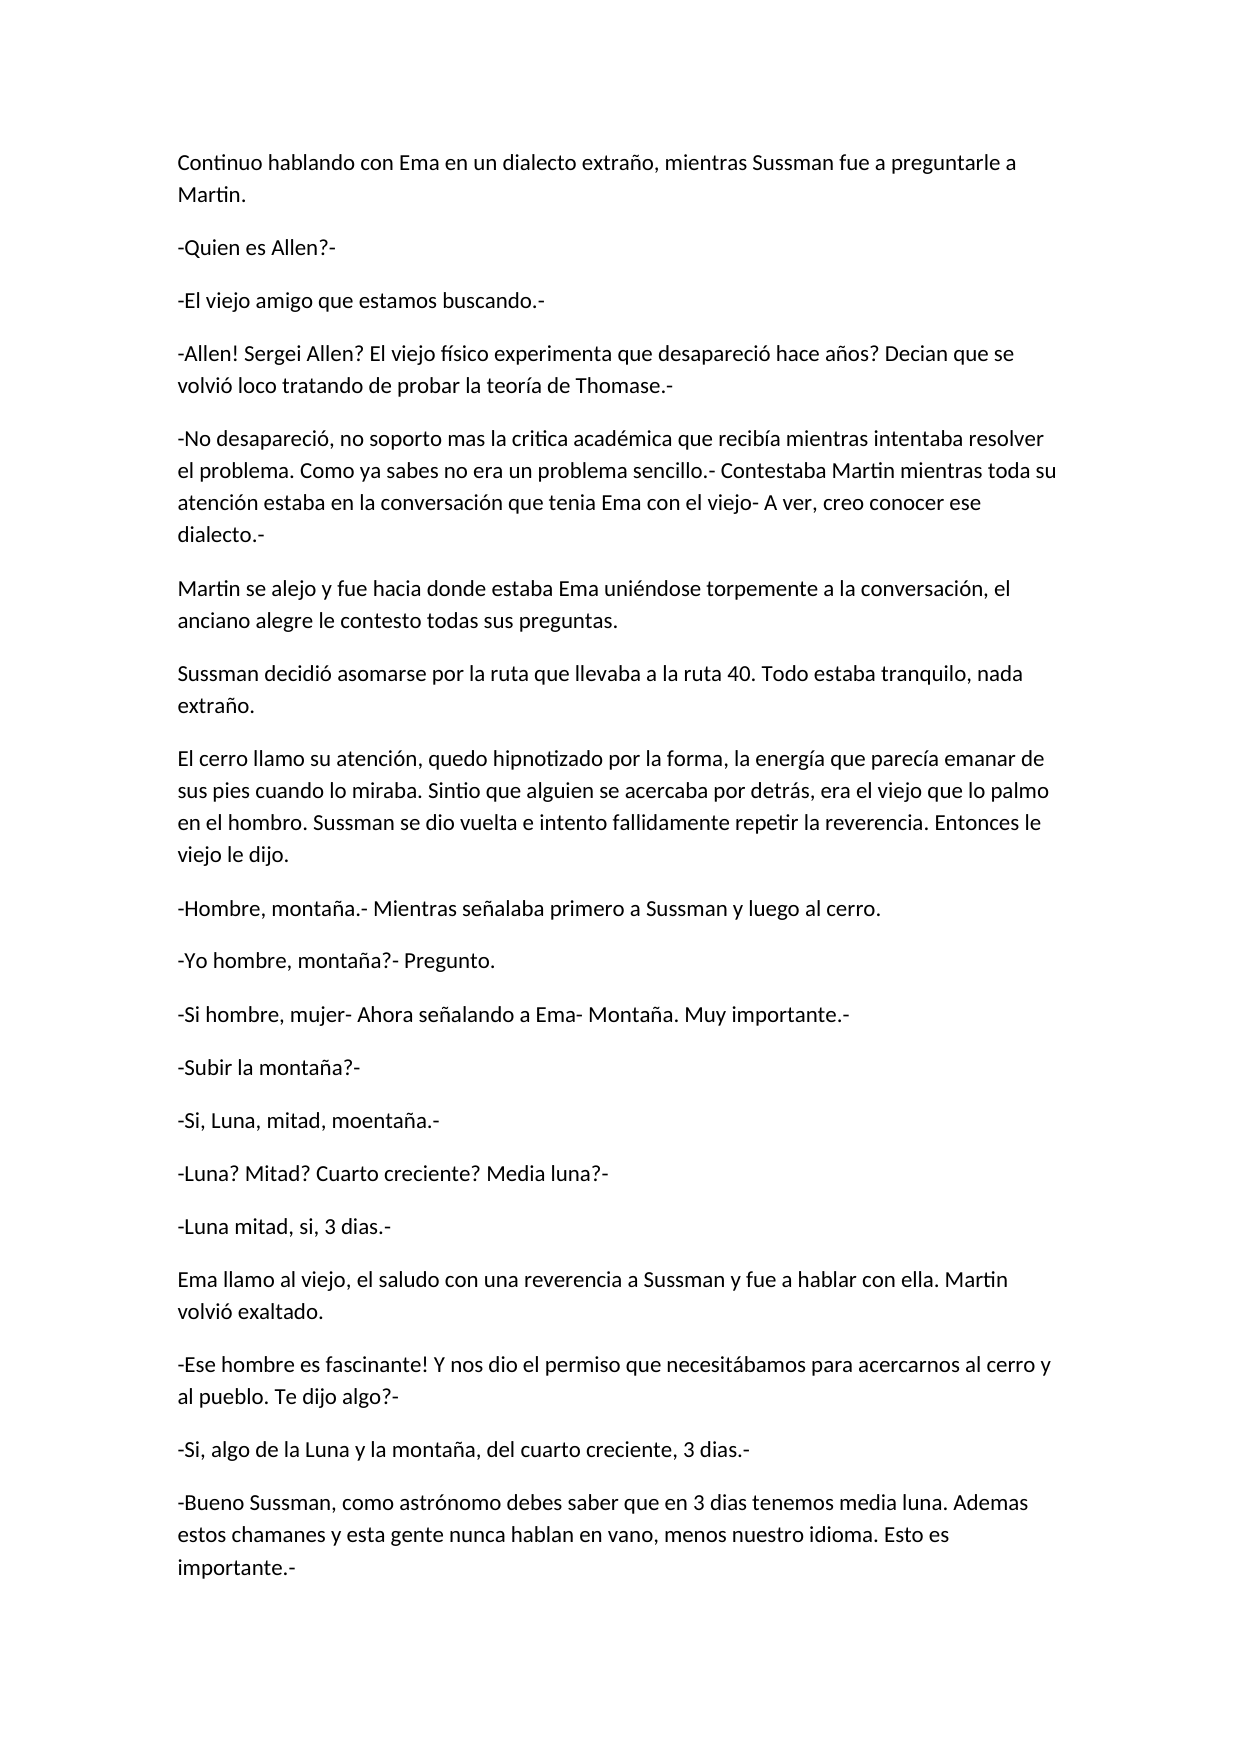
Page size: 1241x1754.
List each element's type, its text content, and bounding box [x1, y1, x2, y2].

text -Allen! Sergei Allen? El viejo físico experimenta que desapareció hace años? Decian que se volvió loco tratando de probar la teoría de Thomase.- [177, 339, 1063, 399]
text -Subir la montaña?- [177, 1053, 1063, 1081]
text -Si, algo de la Luna y la montaña, del cuarto creciente, 3 dias.- [177, 1435, 1063, 1463]
text -Yo hombre, montaña?- Pregunto. [177, 947, 1063, 975]
text -Bueno Sussman, como astrónomo debes saber que en 3 dias tenemos media luna. Ademas estos chamanes y esta gente nunca hablan en vano, menos nuestro idioma. Esto es importante.- [177, 1488, 1063, 1581]
text Martin se alejo y fue hacia donde estaba Ema uniéndose torpemente a la conversación, el anciano alegre le contesto todas sus preguntas. [177, 574, 1063, 634]
text Ema llamo al viejo, el saludo con una reverencia a Sussman y fue a hablar con ella. Martin volvió exaltado. [177, 1265, 1063, 1325]
text -No desapareció, no soporto mas la critica académica que recibía mientras intentaba resolver el problema. Como ya sabes no era un problema sencillo.- Contestaba Martin mientras toda su atención estaba en la conversación que tenia Ema con el viejo- A ver, creo conocer ese dialecto.- [177, 424, 1063, 549]
text -Luna mitad, si, 3 dias.- [177, 1212, 1063, 1240]
text -Ese hombre es fascinante! Y nos dio el permiso que necesitábamos para acercarnos al cerro y al pueblo. Te dijo algo?- [177, 1350, 1063, 1410]
text -Si, Luna, mitad, moentaña.- [177, 1106, 1063, 1134]
text -Hombre, montaña.- Mientras señalaba primero a Sussman y luego al cerro. [177, 894, 1063, 922]
text Continuo hablando con Ema en un dialecto extraño, mientras Sussman fue a preguntarle a Martin. [177, 148, 1063, 208]
text -Luna? Mitad? Cuarto creciente? Media luna?- [177, 1159, 1063, 1187]
text -El viejo amigo que estamos buscando.- [177, 286, 1063, 314]
text -Quien es Allen?- [177, 233, 1063, 261]
text -Si hombre, mujer- Ahora señalando a Ema- Montaña. Muy importante.- [177, 1000, 1063, 1028]
text Sussman decidió asomarse por la ruta que llevaba a la ruta 40. Todo estaba tranquilo, nada extraño. [177, 659, 1063, 719]
text El cerro llamo su atención, quedo hipnotizado por la forma, la energía que parecía emanar de sus pies cuando lo miraba. Sintio que alguien se acercaba por detrás, era el viejo que lo palmo en el hombro. Sussman se dio vuelta e intento fallidamente repetir la reverencia. Entonces le viejo le dijo. [177, 744, 1063, 869]
